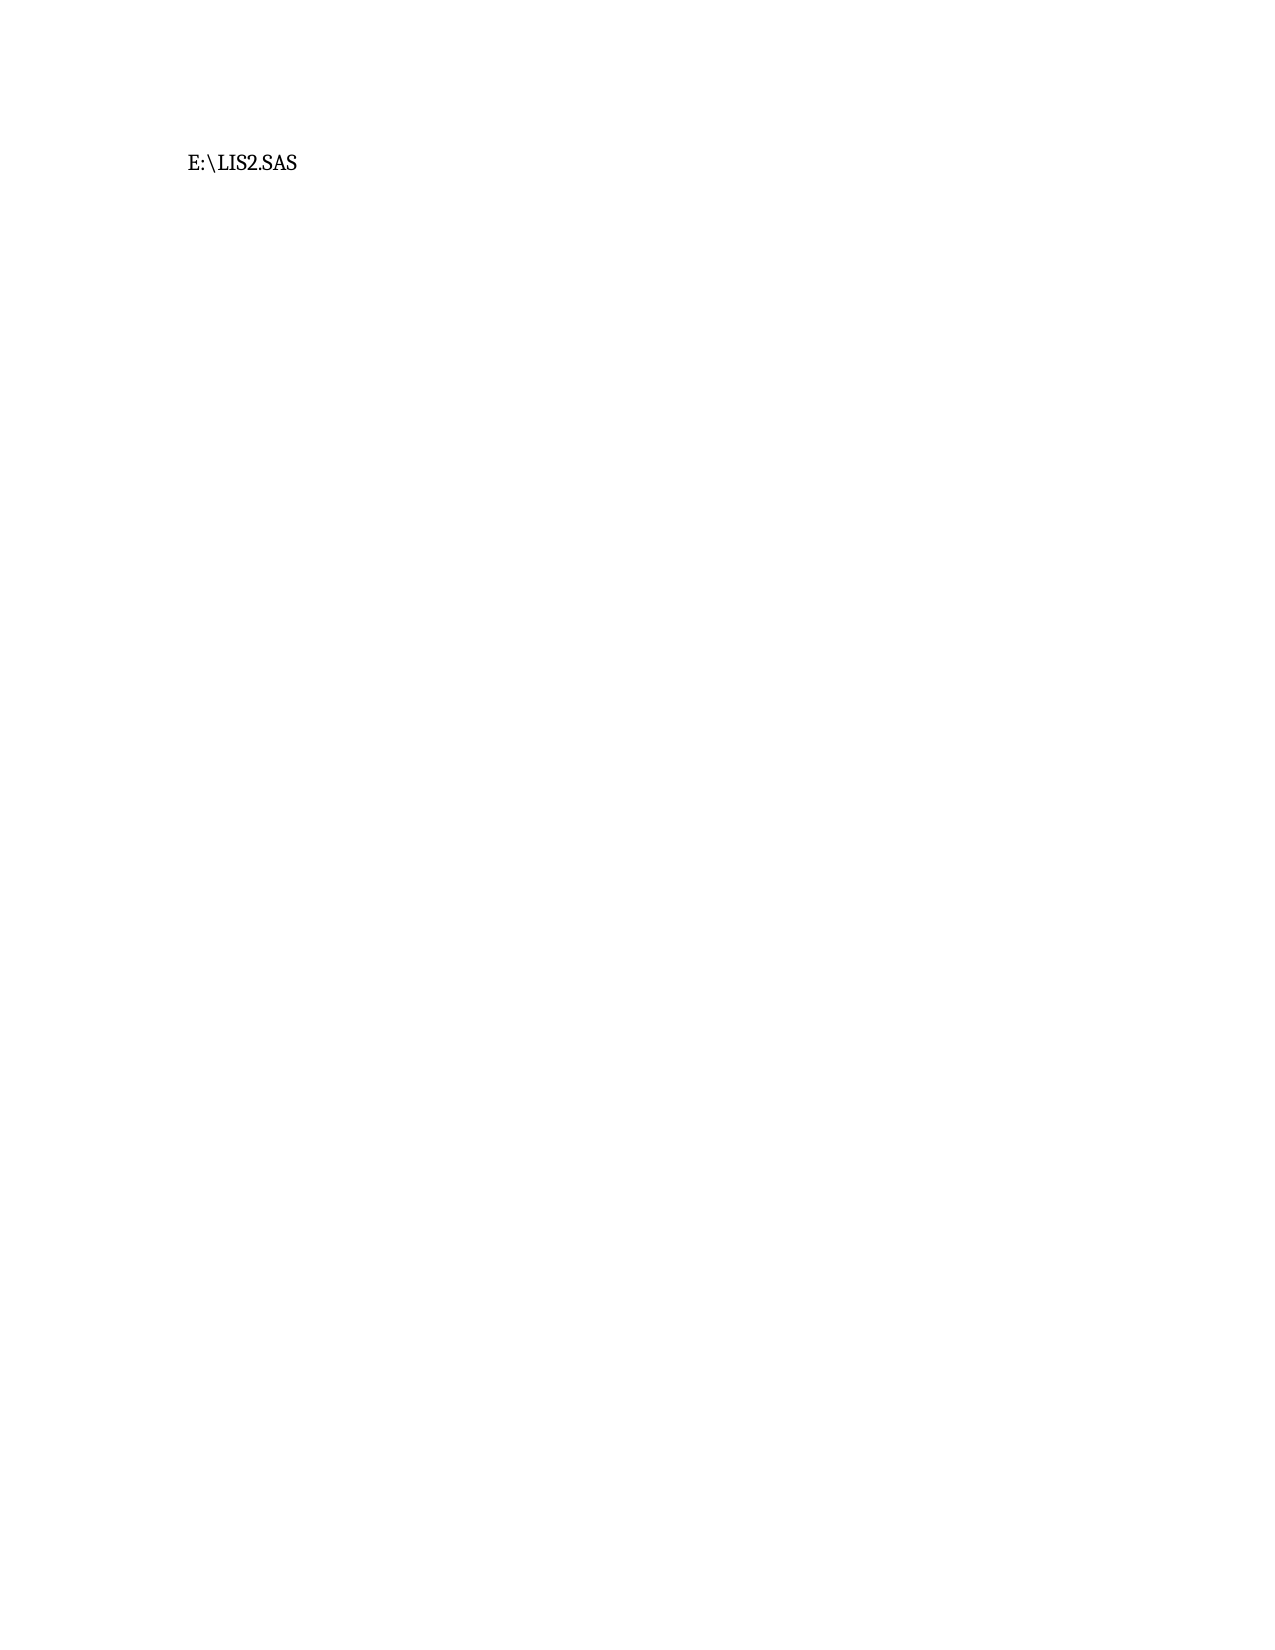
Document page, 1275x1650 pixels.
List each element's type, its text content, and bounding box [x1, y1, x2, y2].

text E:\LIS2.SAS [187, 150, 1087, 176]
